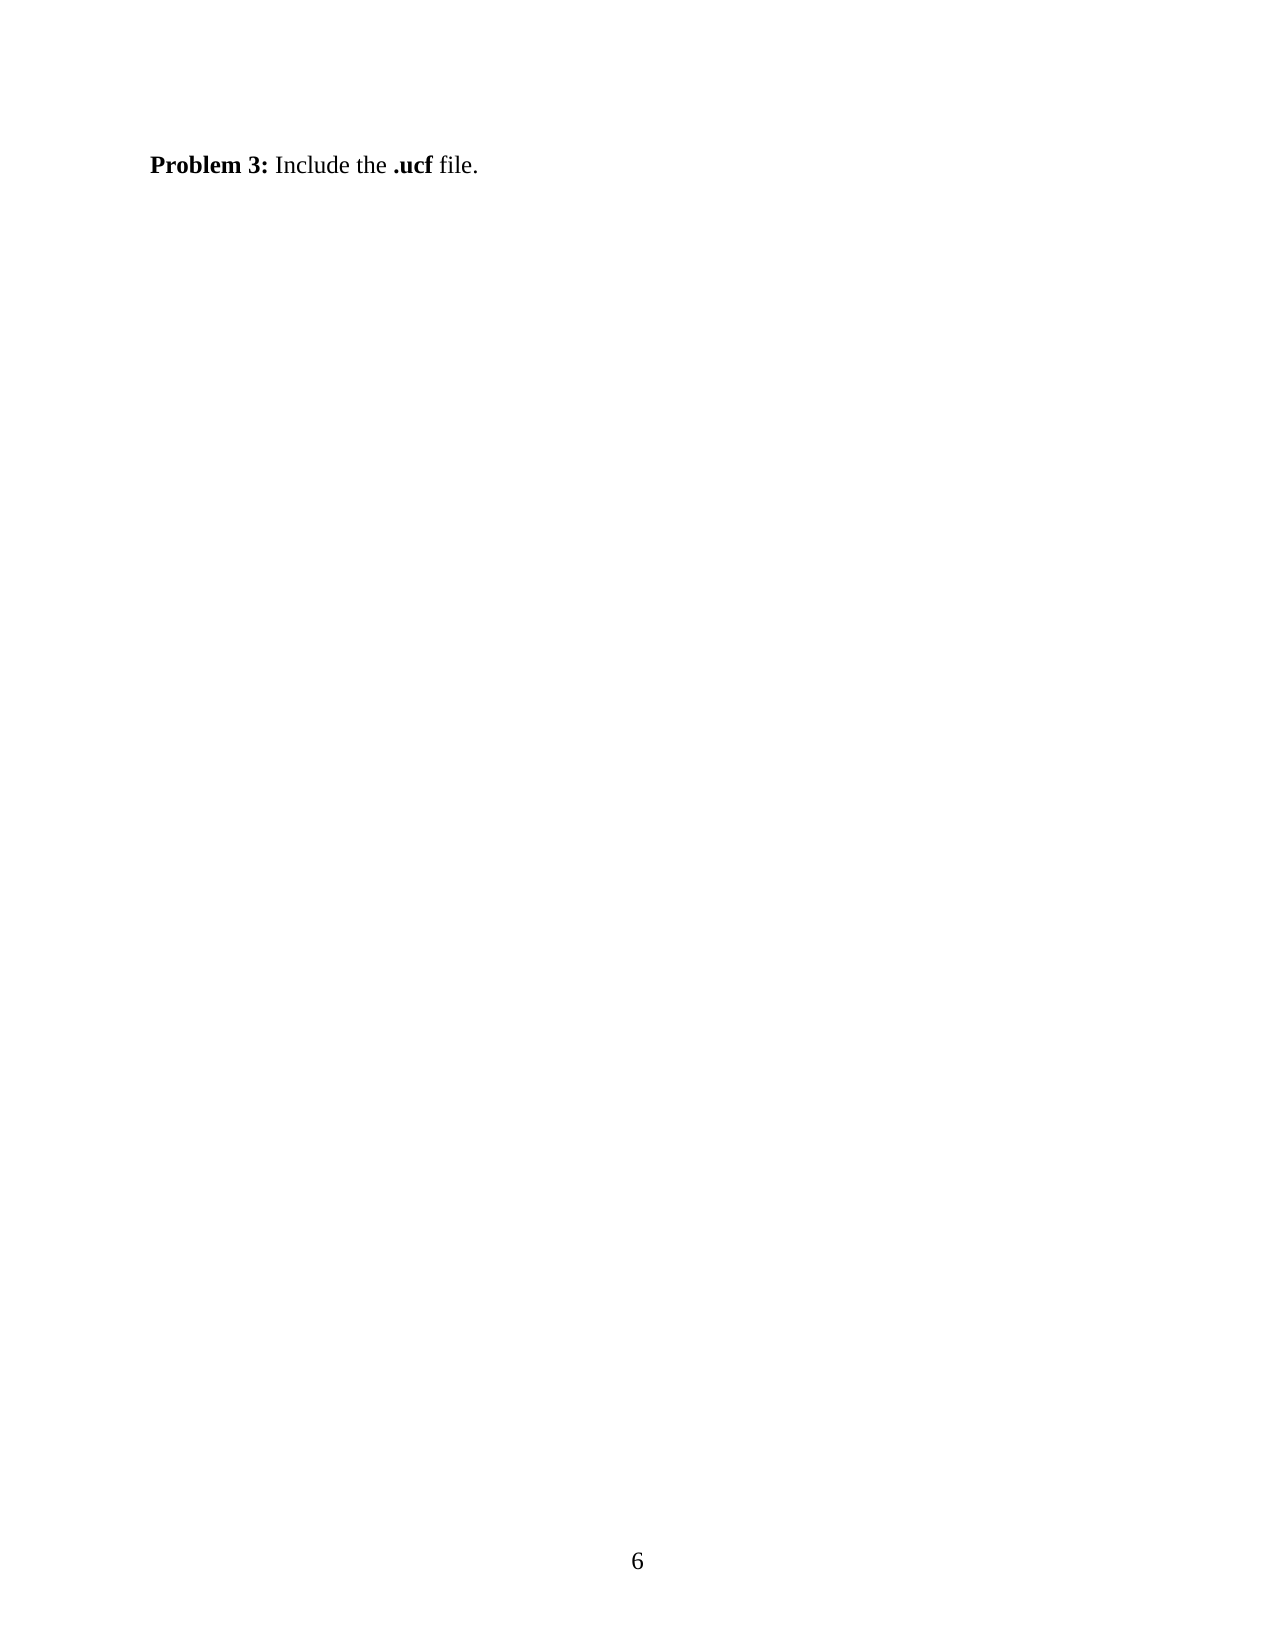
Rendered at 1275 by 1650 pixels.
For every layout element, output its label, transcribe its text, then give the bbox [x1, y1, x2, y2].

text Problem 3: Include the .ucf file. [150, 150, 1125, 179]
